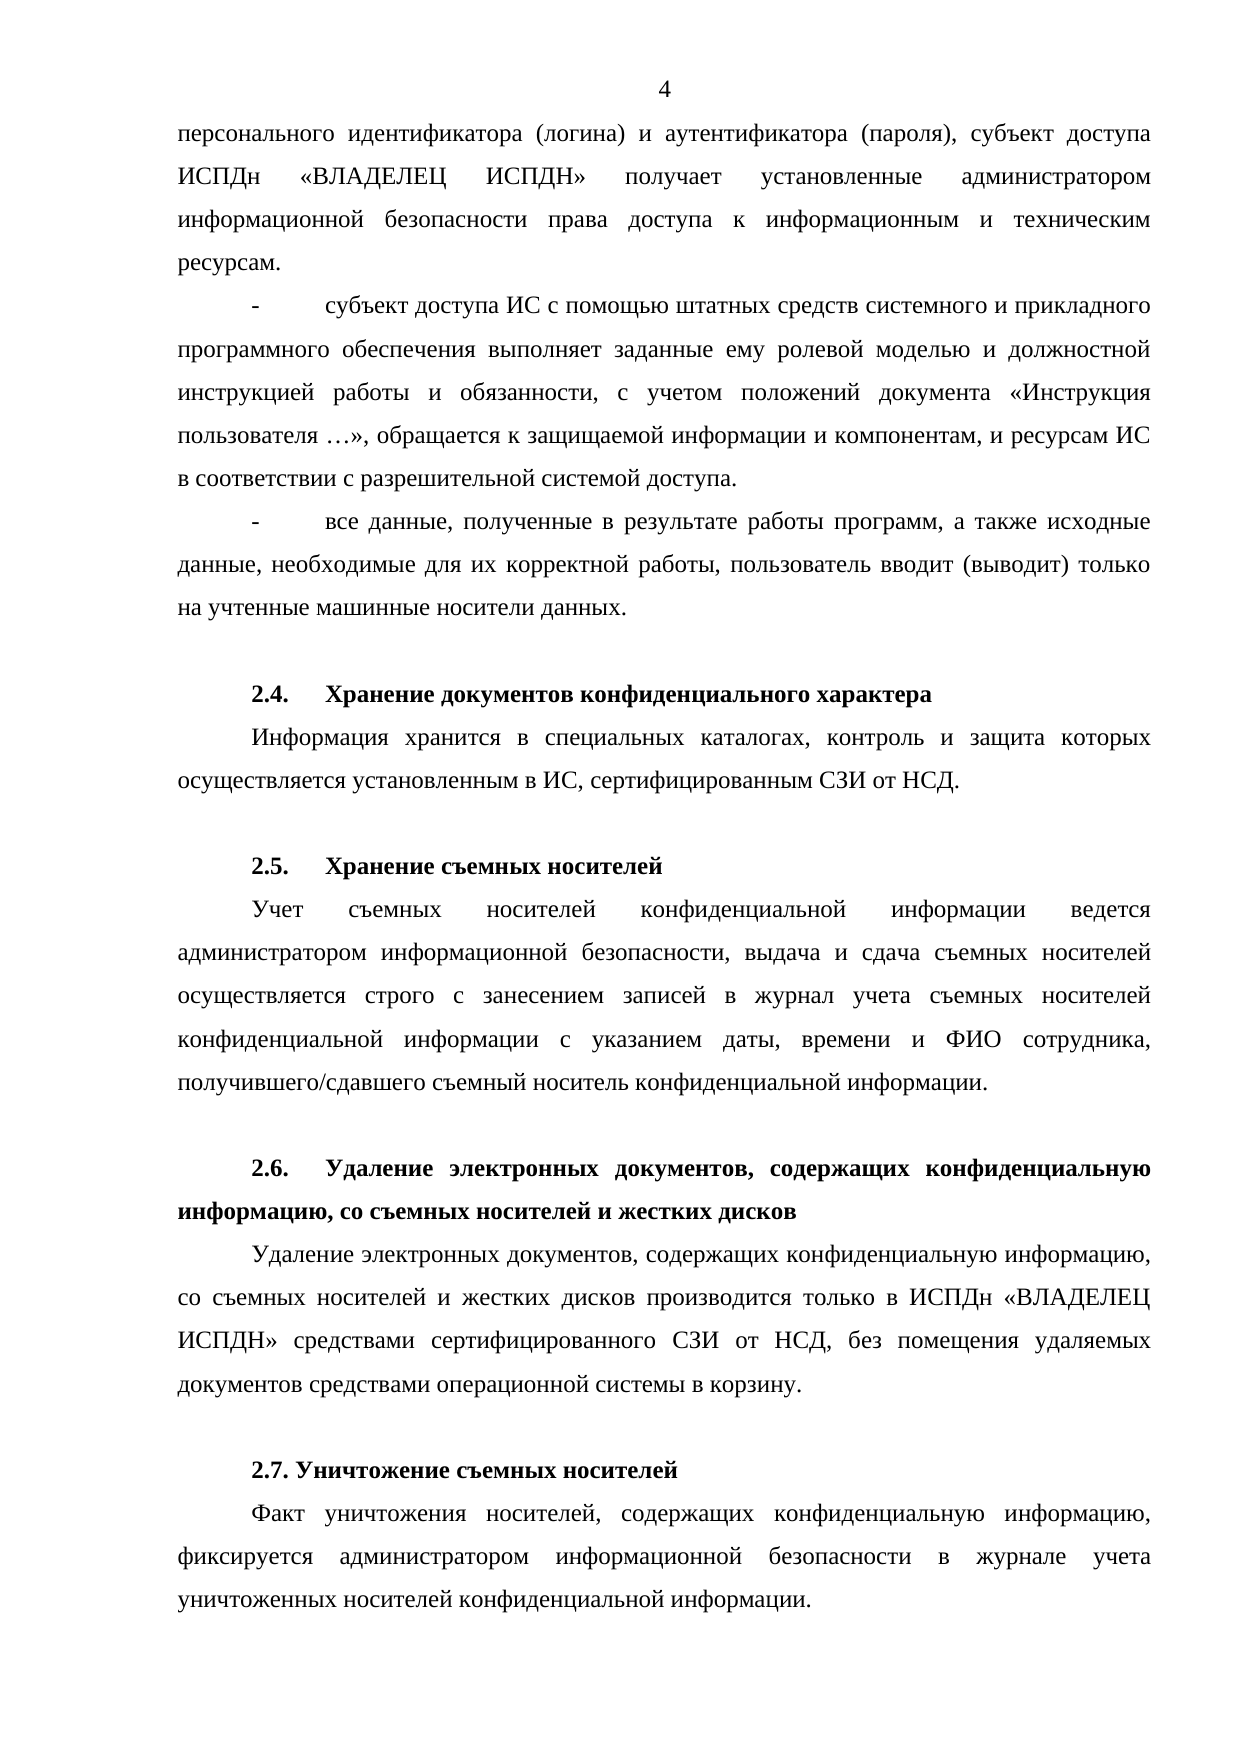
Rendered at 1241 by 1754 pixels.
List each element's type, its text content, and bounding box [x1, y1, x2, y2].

text 2.7. Уничтожение съемных носителей [251, 1455, 1152, 1484]
text Учет съемных носителей конфиденциальной информации ведется администратором информационной безопасности, выдача и сдача съемных носителей осуществляется строго с занесением записей в журнал учета съемных носителей конфиденциальной информации с указанием даты, времени и ФИО сотрудника, получившего/сдавшего съемный носитель конфиденциальной информации. [177, 894, 1152, 1096]
text 2.4. Хранение документов конфиденциального характера [177, 679, 1152, 707]
text Информация хранится в специальных каталогах, контроль и защита которых осуществляется установленным в ИС, сертифицированным СЗИ от НСД. [177, 722, 1152, 794]
text 2.6. Удаление электронных документов, содержащих конфиденциальную информацию, со съемных носителей и жестких дисков [177, 1153, 1152, 1225]
text 2.5. Хранение съемных носителей [251, 851, 1152, 880]
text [177, 118, 1152, 276]
text Удаление электронных документов, содержащих конфиденциальную информацию, со съемных носителей и жестких дисков производится только в ИСПДн «ВЛАДЕЛЕЦ ИСПДН» средствами сертифицированного СЗИ от НСД, без помещения удаляемых документов средствами операционной системы в корзину. [177, 1239, 1152, 1397]
text - все данные, полученные в результате работы программ, а также исходные данные, необходимые для их корректной работы, пользователь вводит (выводит) только на учтенные машинные носители данных. [177, 506, 1152, 621]
text Факт уничтожения носителей, содержащих конфиденциальную информацию, фиксируется администратором информационной безопасности в журнале учета уничтоженных носителей конфиденциальной информации. [177, 1498, 1152, 1613]
text - субъект доступа ИС с помощью штатных средств системного и прикладного программного обеспечения выполняет заданные ему ролевой моделью и должностной инструкцией работы и обязанности, с учетом положений документа «Инструкция пользователя …», обращается к защищаемой информации и компонентам, и ресурсам ИС в соответствии с разрешительной системой доступа. [177, 291, 1152, 492]
